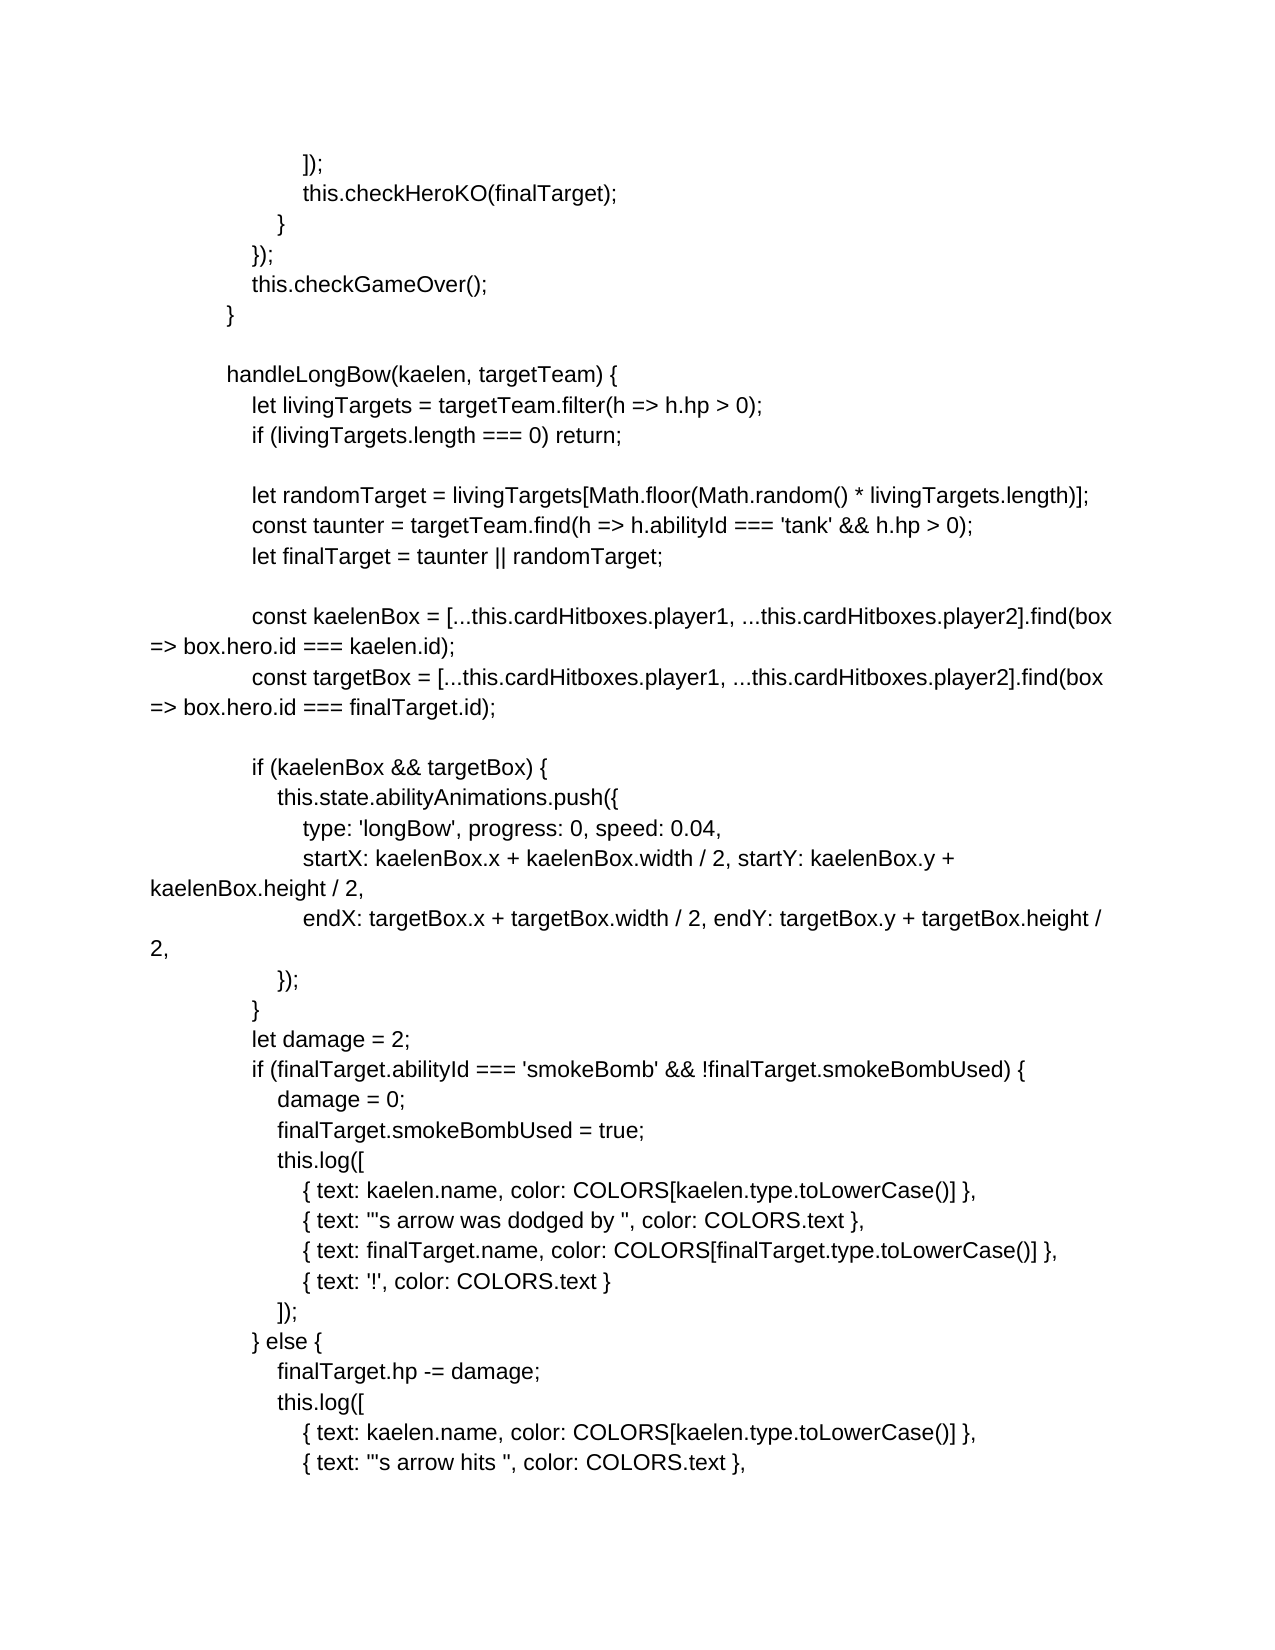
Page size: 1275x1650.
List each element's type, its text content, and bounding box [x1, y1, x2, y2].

text finalTarget.smokeBombUsed = true; [150, 1117, 1125, 1143]
text if (livingTargets.length === 0) return; [150, 422, 1125, 448]
text } [150, 996, 1125, 1022]
text finalTarget.hp -= damage; [150, 1358, 1125, 1385]
text }); [150, 241, 1125, 267]
text if (finalTarget.abilityId === 'smokeBomb' && !finalTarget.smokeBombUsed) { [150, 1056, 1125, 1083]
text let livingTargets = targetTeam.filter(h => h.hp > 0); [150, 392, 1125, 418]
text let randomTarget = livingTargets[Math.floor(Math.random() * livingTargets.length)]; [150, 482, 1125, 509]
text this.state.abilityAnimations.push({ [150, 784, 1125, 811]
text ]); [150, 150, 1125, 176]
text this.checkHeroKO(finalTarget); [150, 180, 1125, 207]
text damage = 0; [150, 1086, 1125, 1113]
text { text: kaelen.name, color: COLORS[kaelen.type.toLowerCase()] }, [150, 1177, 1125, 1203]
text endX: targetBox.x + targetBox.width / 2, endY: targetBox.y + targetBox.height / 2, [150, 905, 1125, 962]
text }); [150, 966, 1125, 992]
text ]); [150, 1298, 1125, 1324]
text { text: '!', color: COLORS.text } [150, 1268, 1125, 1294]
text this.log([ [150, 1147, 1125, 1173]
text const taunter = targetTeam.find(h => h.abilityId === 'tank' && h.hp > 0); [150, 512, 1125, 539]
text } [150, 301, 1125, 327]
text this.checkGameOver(); [150, 271, 1125, 297]
text { text: kaelen.name, color: COLORS[kaelen.type.toLowerCase()] }, [150, 1419, 1125, 1445]
text if (kaelenBox && targetBox) { [150, 754, 1125, 781]
text { text: finalTarget.name, color: COLORS[finalTarget.type.toLowerCase()] }, [150, 1237, 1125, 1264]
text type: 'longBow', progress: 0, speed: 0.04, [150, 814, 1125, 841]
text this.log([ [150, 1388, 1125, 1415]
text } else { [150, 1328, 1125, 1354]
text let damage = 2; [150, 1026, 1125, 1052]
text const targetBox = [...this.cardHitboxes.player1, ...this.cardHitboxes.player2].find(box => box.hero.id === finalTarget.id); [150, 663, 1125, 720]
text { text: "'s arrow hits ", color: COLORS.text }, [150, 1449, 1125, 1475]
text const kaelenBox = [...this.cardHitboxes.player1, ...this.cardHitboxes.player2].find(box => box.hero.id === kaelen.id); [150, 603, 1125, 660]
text handleLongBow(kaelen, targetTeam) { [150, 361, 1125, 388]
text startX: kaelenBox.x + kaelenBox.width / 2, startY: kaelenBox.y + kaelenBox.height / 2, [150, 845, 1125, 901]
text { text: "'s arrow was dodged by ", color: COLORS.text }, [150, 1207, 1125, 1234]
text } [150, 210, 1125, 237]
text let finalTarget = taunter || randomTarget; [150, 543, 1125, 569]
